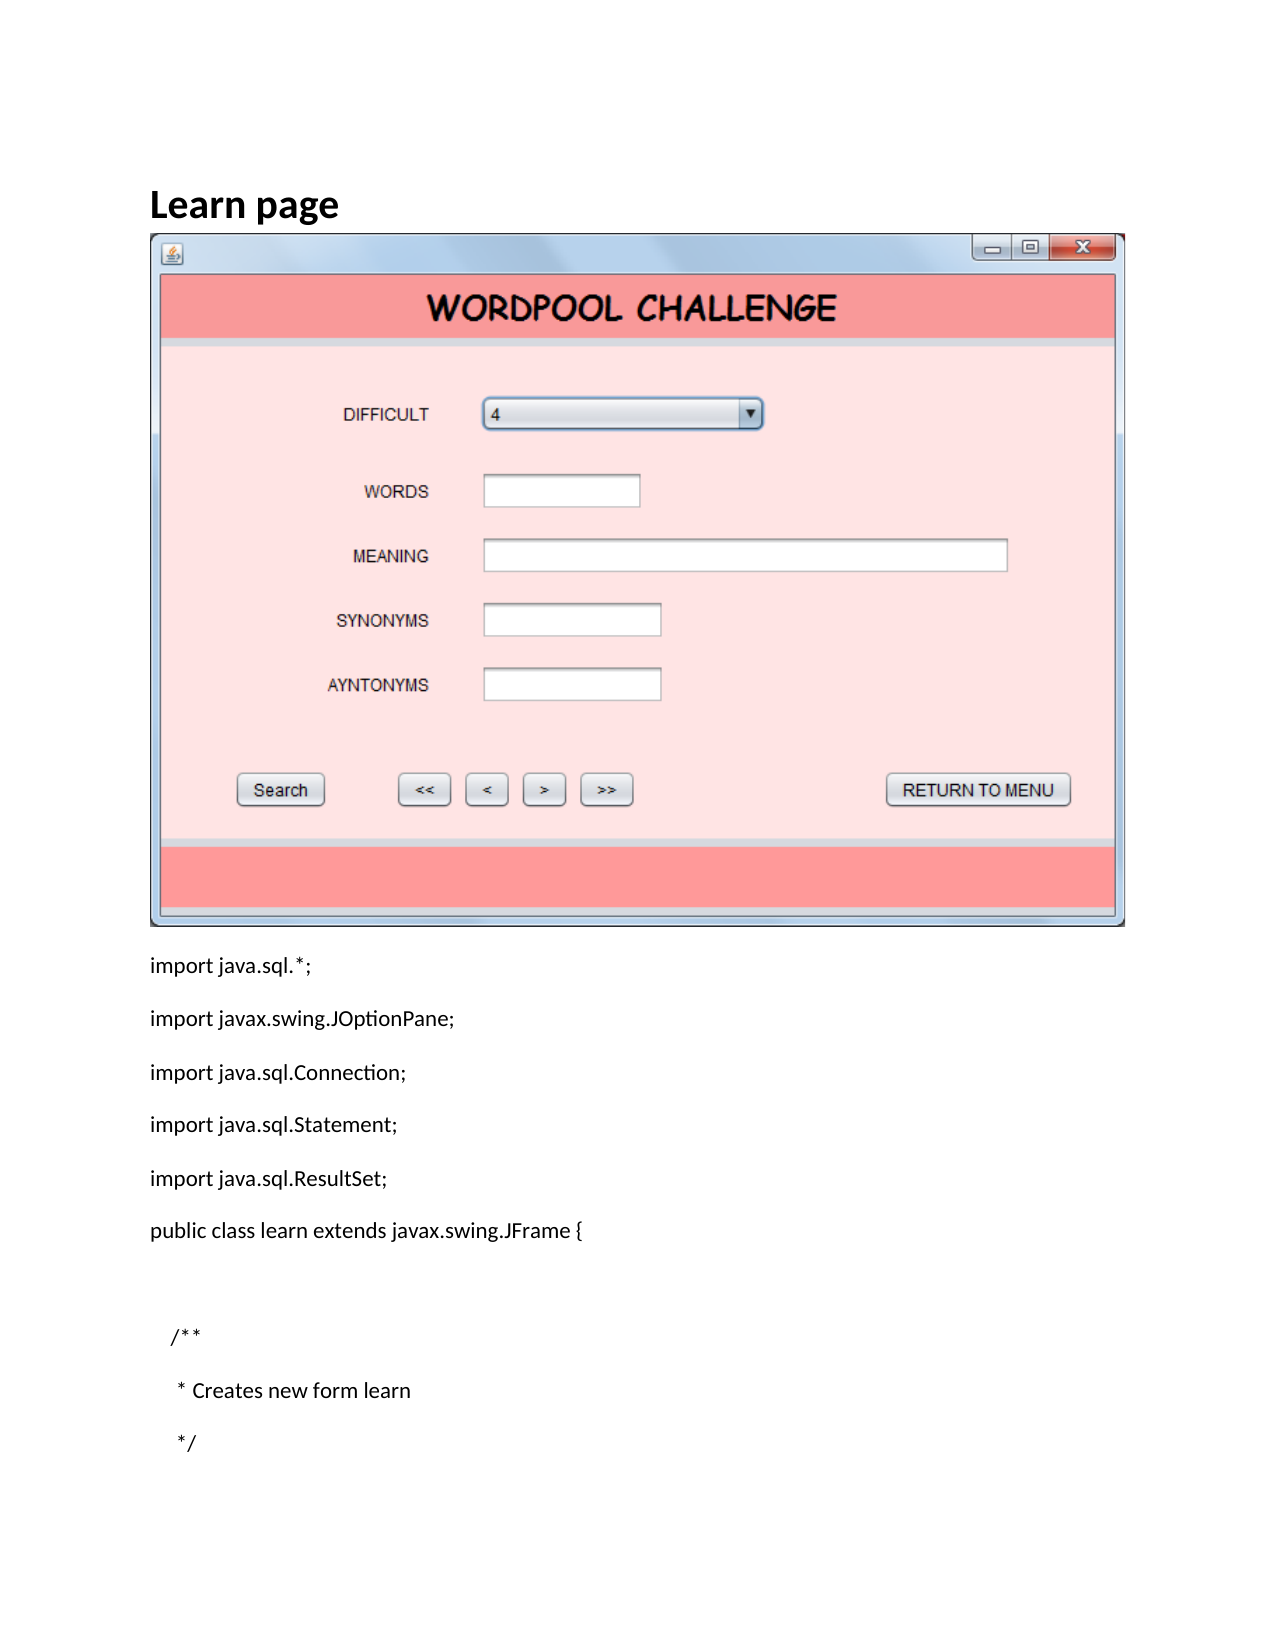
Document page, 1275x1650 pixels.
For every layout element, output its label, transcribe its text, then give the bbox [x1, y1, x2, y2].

picture [150, 233, 1125, 927]
text import java.sql.Statement; [150, 1111, 1125, 1139]
text * Creates new form learn [150, 1376, 1125, 1404]
text */ [150, 1429, 1125, 1457]
text /** [150, 1323, 1125, 1351]
text import java.sql.Connection; [150, 1058, 1125, 1086]
text import javax.swing.JOptionPane; [150, 1004, 1125, 1033]
text public class learn extends javax.swing.JFrame { [150, 1217, 1125, 1245]
text Learn page [150, 178, 1125, 233]
text import java.sql.*; [150, 952, 1125, 979]
text import java.sql.ResultSet; [150, 1164, 1125, 1192]
